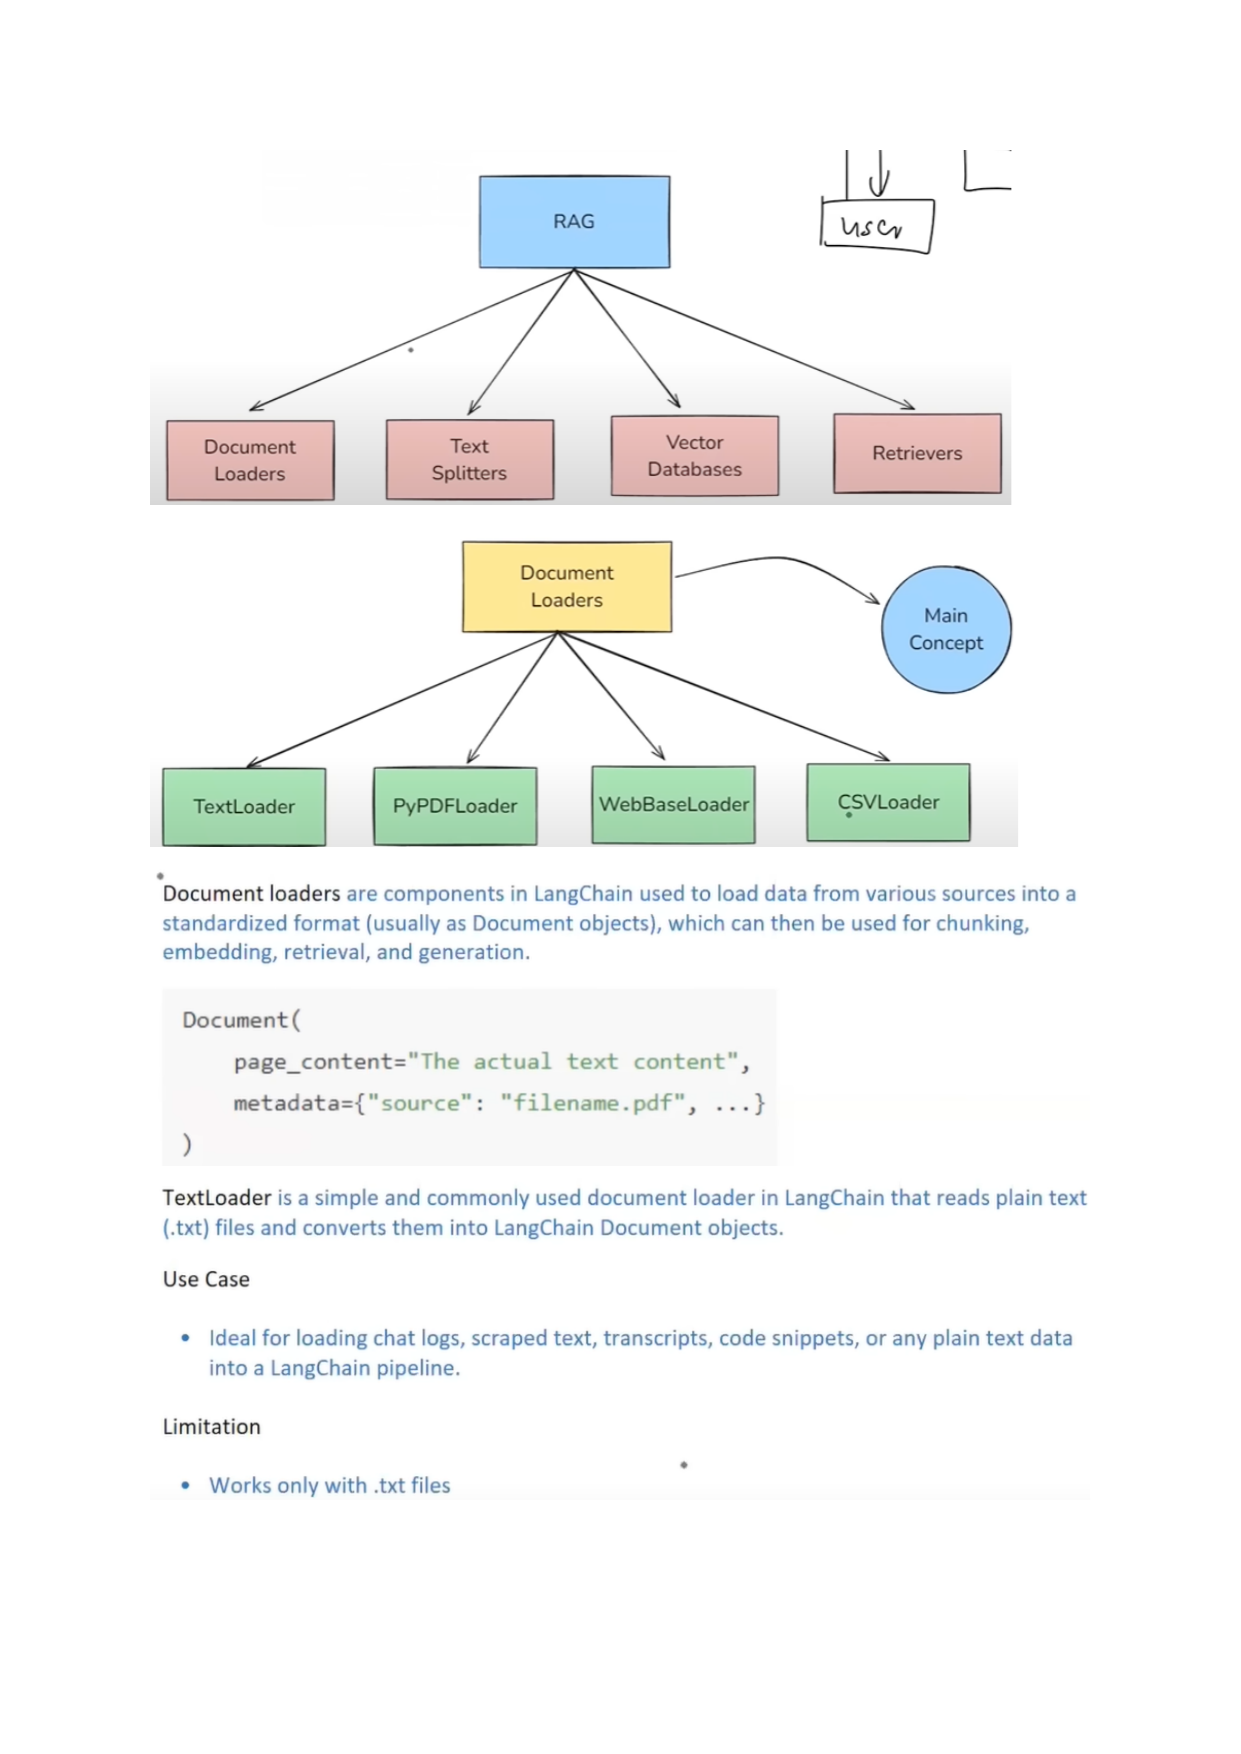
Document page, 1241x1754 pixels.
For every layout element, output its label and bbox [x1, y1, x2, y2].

picture [150, 150, 1012, 505]
picture [150, 868, 1091, 1166]
picture [150, 1171, 1091, 1500]
picture [150, 510, 1019, 847]
